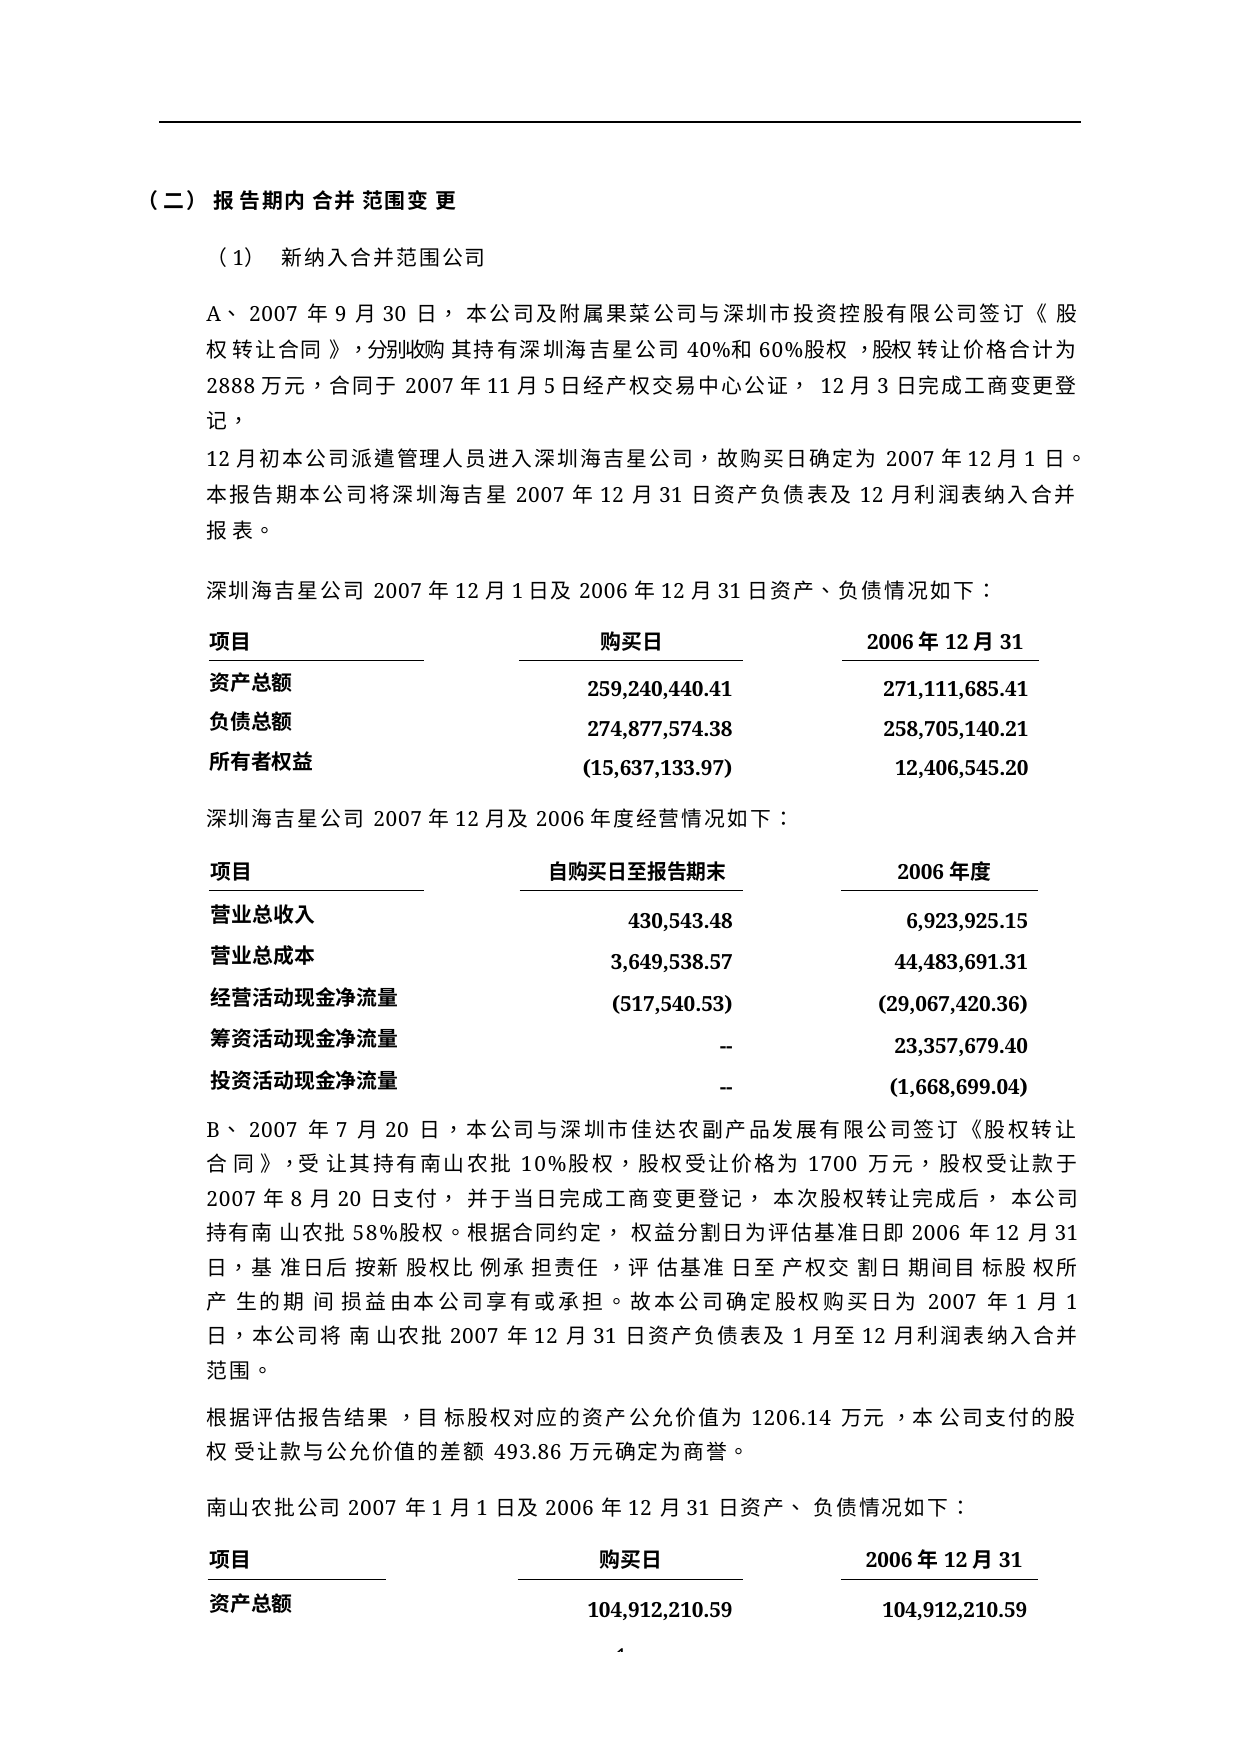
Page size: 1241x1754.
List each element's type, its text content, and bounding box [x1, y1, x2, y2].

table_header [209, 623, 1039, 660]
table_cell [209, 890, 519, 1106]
text 深圳海吉星公司 2007 年 12 月 1 日及 2006 年 12 月 31 日资产、负债情况如下： [206, 576, 1101, 604]
text 根据评估报告结果 ，目 标股权对应的资产公允价值为 1206.14 万元 ，本 公司支付的股权 受让款与公允价值的差额 493.86 万元确定为商誉。 [206, 1403, 1076, 1465]
text 深圳海吉星公司 2007 年 12 月及 2006 年度经营情况如下： [206, 804, 1101, 832]
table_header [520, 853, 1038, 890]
text 南山农批公司 2007 年 1 月 1 日及 2006 年 12 月 31 日资产、 负债情况如下： [206, 1493, 1101, 1521]
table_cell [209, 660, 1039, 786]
text B、 2007 年 7 月 20 日，本公司与深圳市佳达农副产品发展有限公司签订《股权转让 合 同 》，受 让其持有南山农批 10%股权，股权受让价格为 1700 万元，股权受让款于 2007 年 8 月 20 日支付， 并于当日完成工商变更登记， 本次股权转让完成后， 本公司持有南 山农批 58%股权。根据合同约定， 权益分割日为评估基准日即 2006 年 12 月 31 日，基 准日后 按新 股权比 例承 担责任 ，评 估基准 日至 产权交 割日 期间目 标股 权所产 生的期 间 损益由本公司享有或承担。故本公司确定股权购买日为 2007 年 1 月 1 日，本公司将 南 山农批 2007 年 12 月 31 日资产负债表及 1 月至 12 月利润表纳入合并范围。 [206, 1115, 1078, 1384]
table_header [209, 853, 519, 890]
text A、 2007 年 9 月 30 日， 本公司及附属果菜公司与深圳市投资控股有限公司签订《 股 权 转让合同 》，分别收购 其持有深圳海吉星公司 40%和 60%股权 ，股权 转让价格合计为 2888 万元，合同于 2007 年 11 月 5 日经产权交易中心公证， 12 月 3 日完成工商变更登记， [206, 299, 1077, 435]
text （ 二） 报 告期内 合并 范围变 更 [137, 186, 1101, 215]
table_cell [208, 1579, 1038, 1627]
text 12 月初本公司派遣管理人员进入深圳海吉星公司，故购买日确定为 2007 年 12 月 1 日。 [206, 444, 1101, 472]
text 本报告期本公司将深圳海吉星 2007 年 12 月 31 日资产负债表及 12 月利润表纳入合并 报 表。 [206, 480, 1076, 544]
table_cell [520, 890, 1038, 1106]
text （ 1） 新纳入合并范围公司 [206, 243, 1101, 271]
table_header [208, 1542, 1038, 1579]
